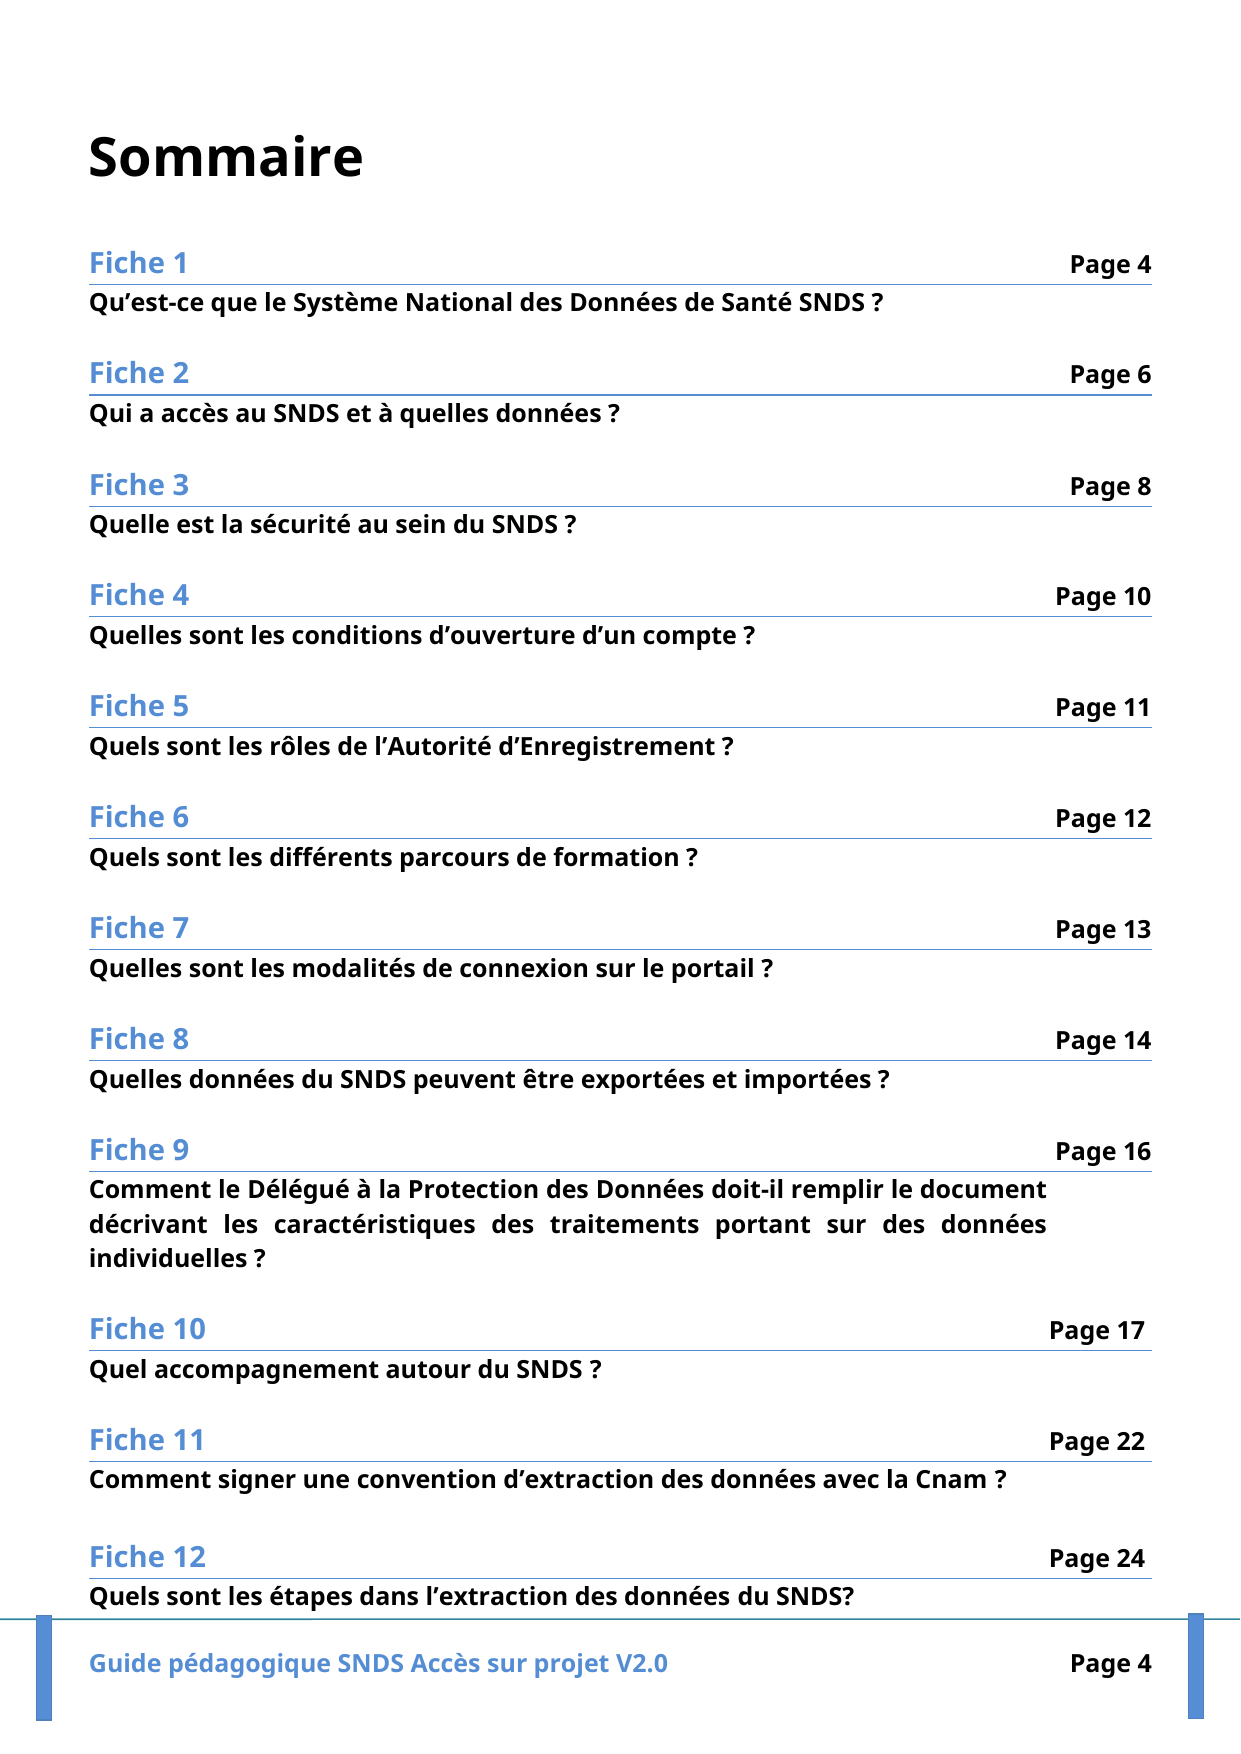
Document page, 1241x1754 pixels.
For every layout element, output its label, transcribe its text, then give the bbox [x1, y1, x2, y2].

list Quelle est la sécurité au sein du SNDS ? [89, 507, 1152, 541]
text Quelles données du SNDS peuvent être exportées et importées ? [89, 1061, 1152, 1095]
text Fiche 3 Page 8 [89, 464, 1152, 506]
text Sommaire [89, 118, 1152, 192]
list Quelles sont les modalités de connexion sur le portail ? [89, 950, 1152, 984]
text Fiche 4 Page 10 [89, 575, 1152, 616]
text Fiche 8 Page 14 [89, 1018, 1152, 1060]
text Fiche 6 Page 12 [89, 797, 1152, 838]
list Comment signer une convention d’extraction des données avec la Cnam ? [89, 1462, 1048, 1496]
list Qui a accès au SNDS et à quelles données ? [89, 396, 1152, 430]
text Fiche 7 Page 13 [89, 907, 1152, 949]
text Fiche 5 Page 11 [89, 686, 1152, 727]
list Qu’est-ce que le Système National des Données de Santé SNDS ? [89, 285, 1152, 319]
text Fiche 11 Page 22 [89, 1419, 1152, 1461]
list Quels sont les rôles de l’Autorité d’Enregistrement ? [89, 728, 1048, 762]
list Quelles sont les conditions d’ouverture d’un compte ? [89, 617, 1152, 652]
list Comment le Délégué à la Protection des Données doit-il remplir le document décrivant les caractéristiques des traitements portant sur des données individuelles ? [89, 1172, 1048, 1274]
list Quels sont les différents parcours de formation ? [89, 839, 1152, 873]
text Fiche 9 Page 16 [89, 1129, 1152, 1171]
text Fiche 10 Page 17 [89, 1308, 1152, 1350]
text Fiche 12 Page 24 [89, 1536, 1152, 1578]
list Quel accompagnement autour du SNDS ? [89, 1351, 1048, 1385]
text Fiche 2 Page 6 [89, 353, 1152, 394]
text Fiche 1 Page 4 [89, 242, 1152, 284]
list Quels sont les étapes dans l’extraction des données du SNDS? [89, 1579, 1048, 1613]
